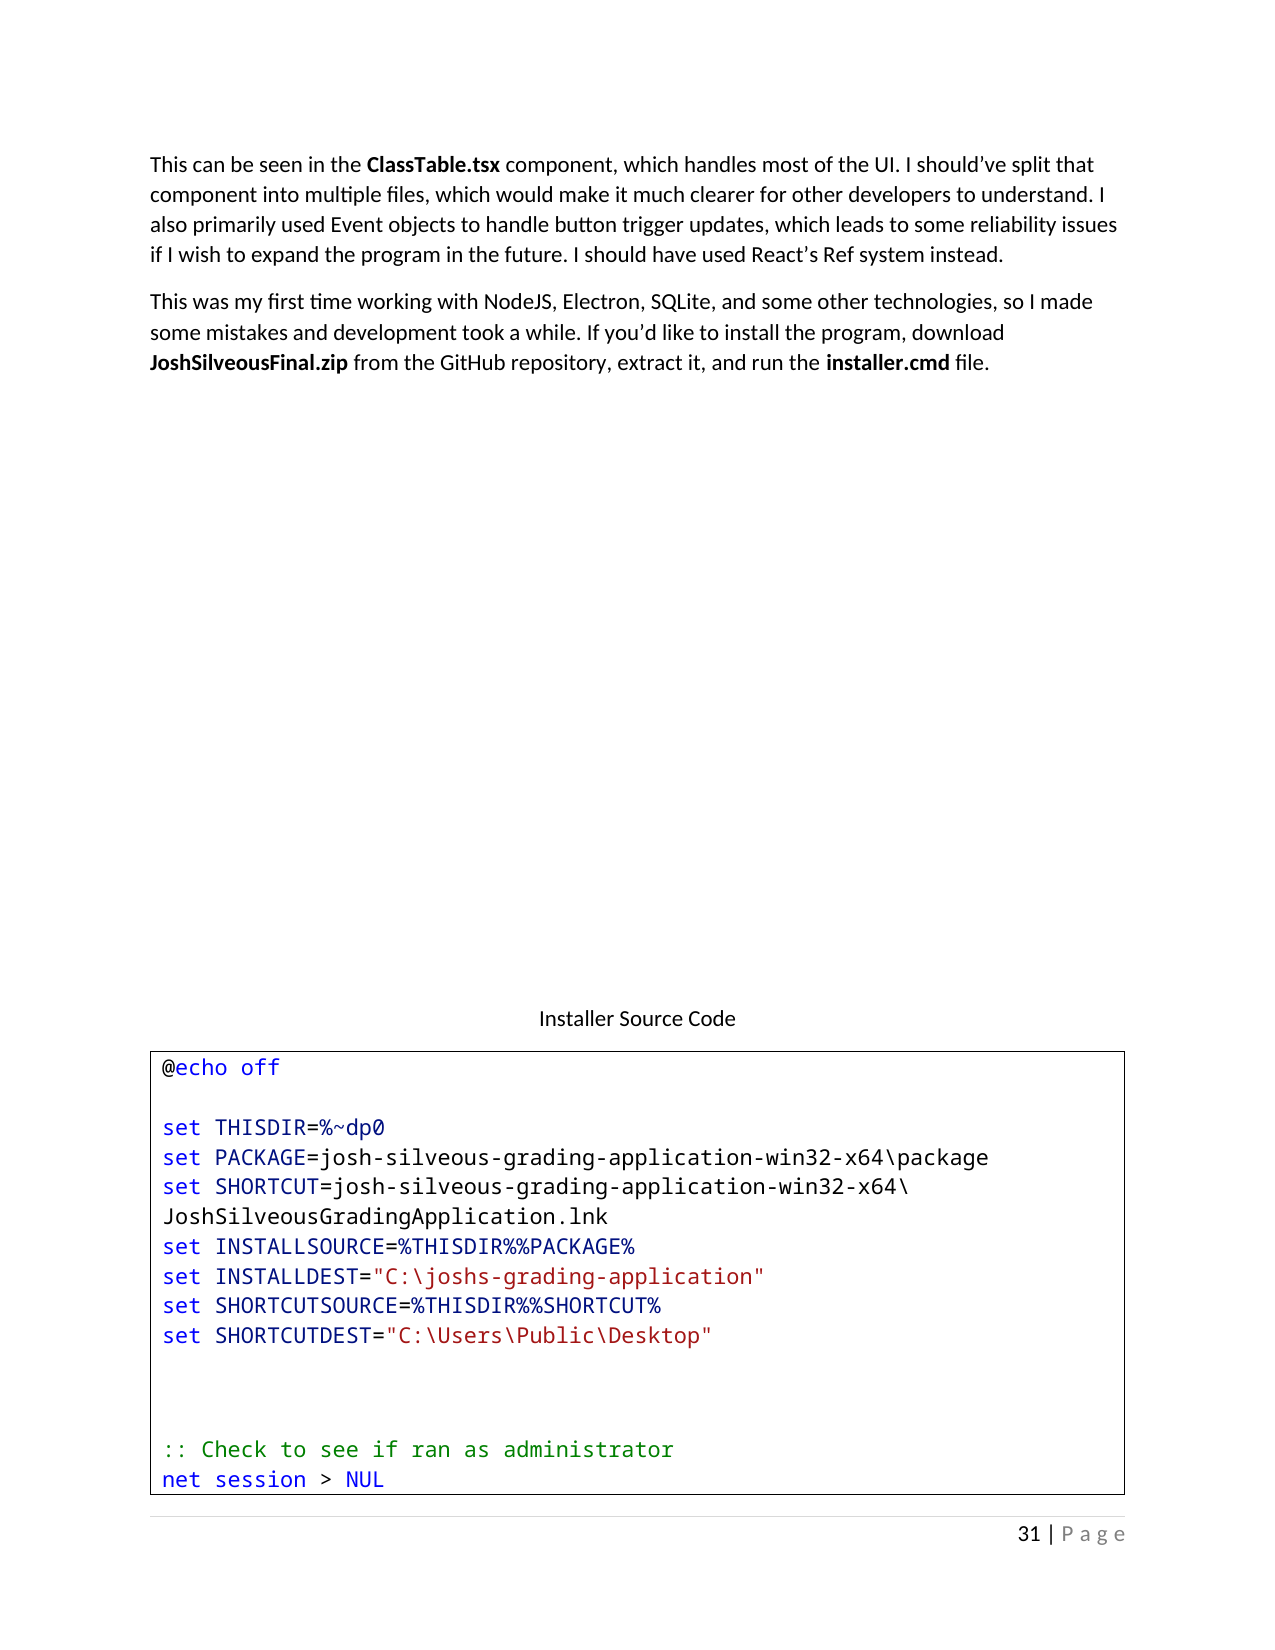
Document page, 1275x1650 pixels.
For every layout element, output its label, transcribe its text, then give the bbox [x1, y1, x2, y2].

text This was my first time working with NodeJS, Electron, SQLite, and some other technologies, so I made some mistakes and development took a while. If you’d like to install the program, download JoshSilveousFinal.zip from the GitHub repository, extract it, and run the installer.cmd file. [150, 287, 1125, 376]
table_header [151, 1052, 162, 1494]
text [150, 150, 1125, 269]
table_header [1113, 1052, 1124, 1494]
text Installer Source Code [150, 1004, 1125, 1032]
